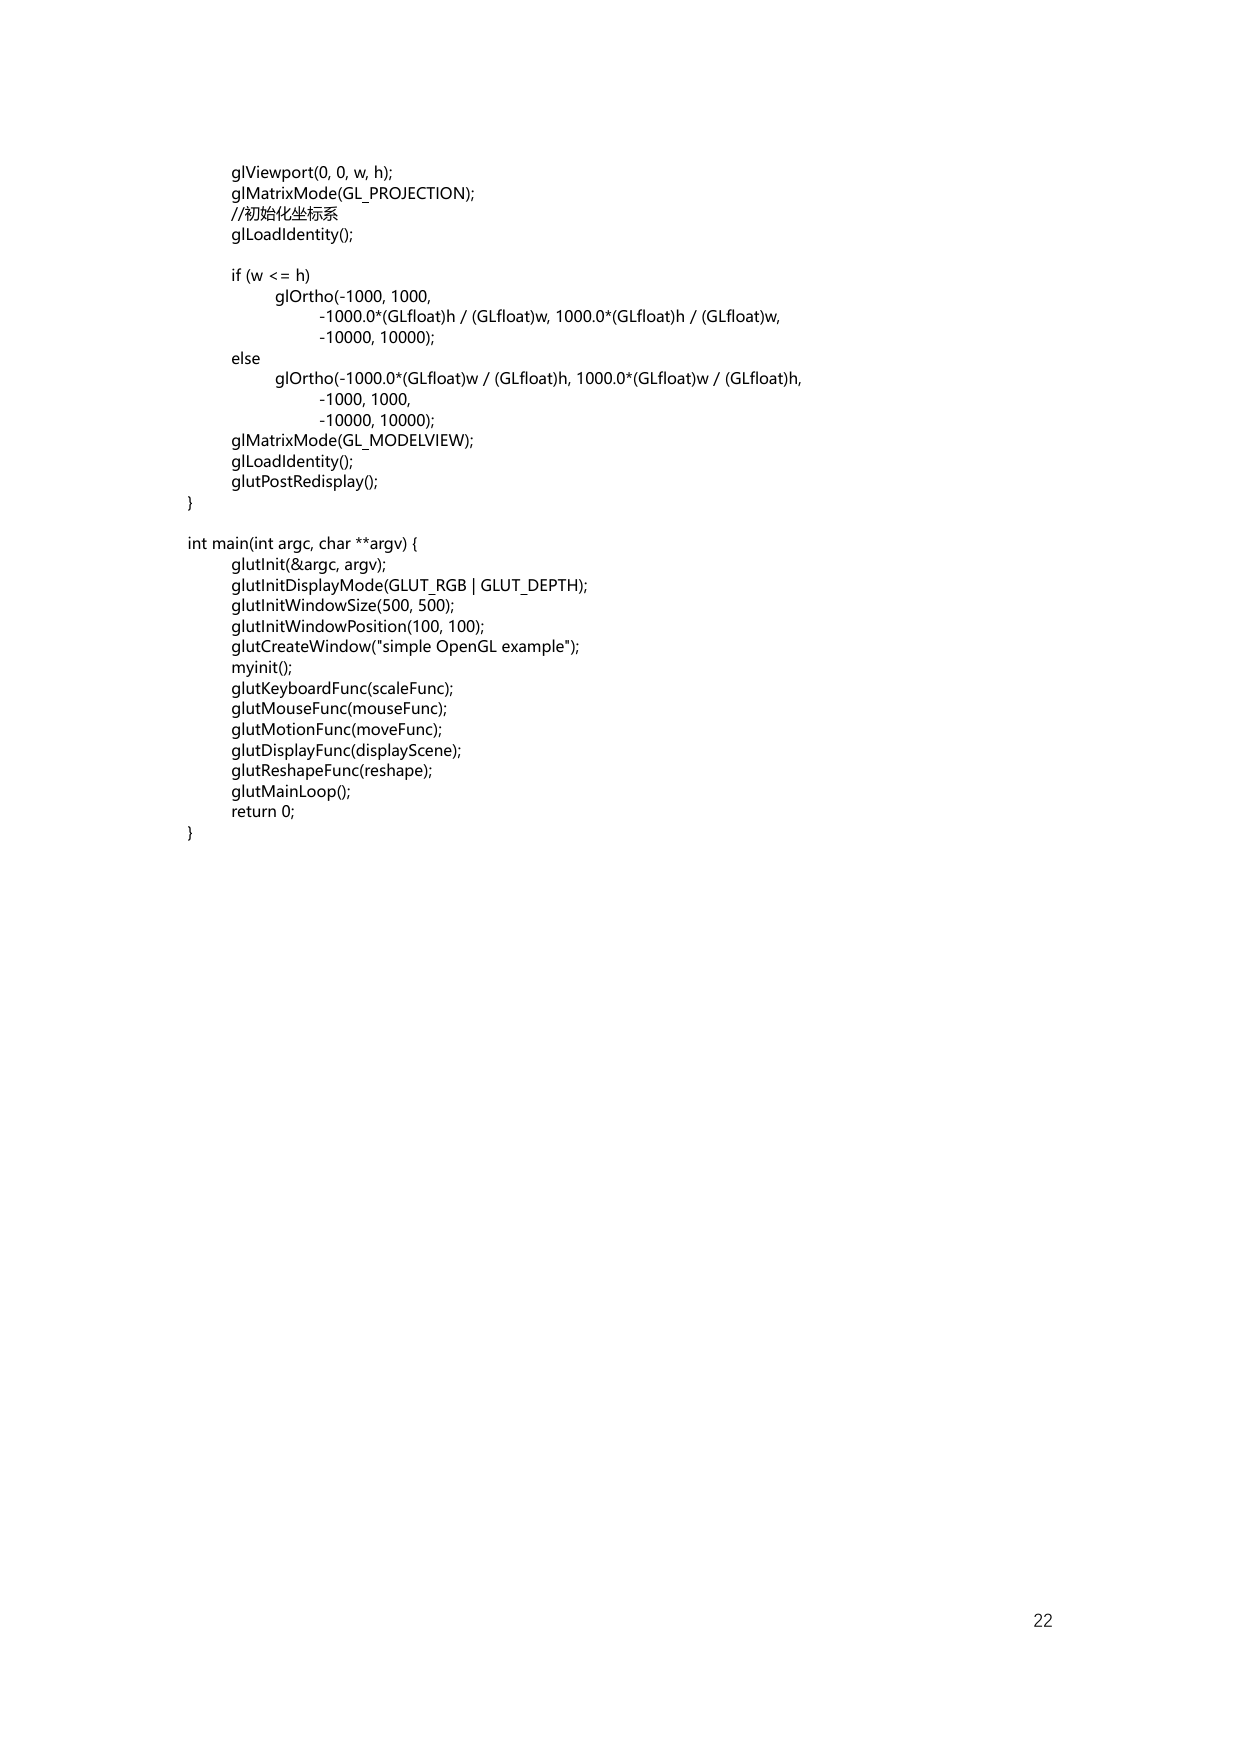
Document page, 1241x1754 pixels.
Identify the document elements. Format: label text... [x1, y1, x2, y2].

text glutReshapeFunc(reshape); [187, 760, 1053, 781]
text glutCreateWindow("simple OpenGL example"); [187, 636, 1053, 657]
text glutMouseFunc(mouseFunc); [187, 698, 1053, 719]
text glOrtho(-1000, 1000, [187, 286, 1053, 306]
text glOrtho(-1000.0*(GLfloat)w / (GLfloat)h, 1000.0*(GLfloat)w / (GLfloat)h, [187, 368, 1053, 389]
text glutKeyboardFunc(scaleFunc); [187, 678, 1053, 698]
text -10000, 10000); [187, 327, 1053, 348]
text } [187, 822, 1053, 843]
text glLoadIdentity(); [187, 224, 1053, 244]
text glutMotionFunc(moveFunc); [187, 719, 1053, 739]
text glutPostRedisplay(); [187, 471, 1053, 492]
text glMatrixMode(GL_MODELVIEW); [187, 430, 1053, 451]
text glutInitWindowPosition(100, 100); [187, 616, 1053, 636]
text glutInitWindowSize(500, 500); [187, 595, 1053, 616]
text -1000.0*(GLfloat)h / (GLfloat)w, 1000.0*(GLfloat)h / (GLfloat)w, [187, 306, 1053, 327]
text //初始化坐标系 [187, 203, 1053, 224]
text glutInit(&argc, argv); [187, 554, 1053, 574]
text glutMainLoop(); [187, 781, 1053, 801]
text -10000, 10000); [187, 409, 1053, 430]
text glutInitDisplayMode(GLUT_RGB | GLUT_DEPTH); [187, 574, 1053, 595]
text int main(int argc, char **argv) { [187, 533, 1053, 554]
text glViewport(0, 0, w, h); [187, 162, 1053, 183]
text glLoadIdentity(); [187, 451, 1053, 471]
text } [187, 492, 1053, 513]
text myinit(); [187, 657, 1053, 678]
text return 0; [187, 801, 1053, 822]
text if (w <= h) [187, 265, 1053, 286]
text glutDisplayFunc(displayScene); [187, 739, 1053, 760]
text glMatrixMode(GL_PROJECTION); [187, 183, 1053, 203]
text -1000, 1000, [187, 389, 1053, 409]
text else [187, 348, 1053, 368]
